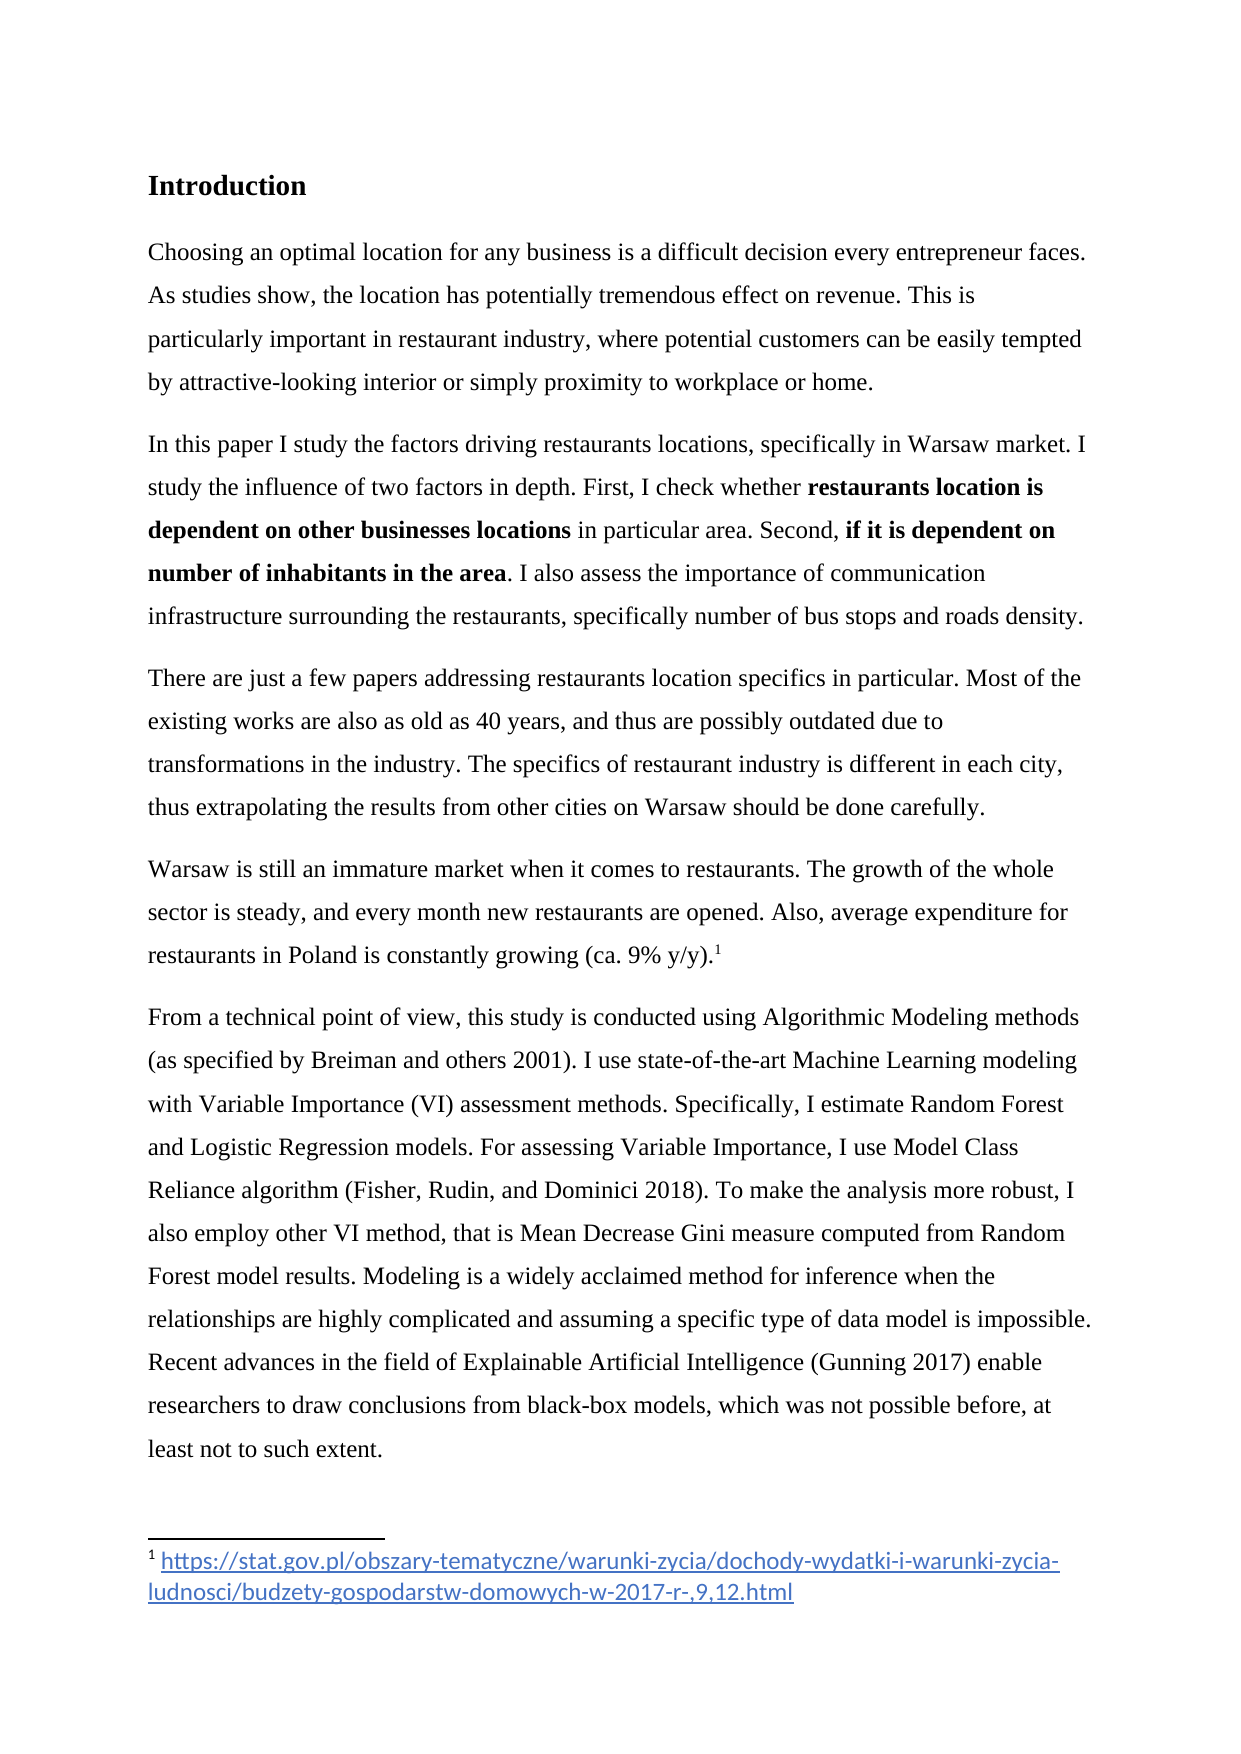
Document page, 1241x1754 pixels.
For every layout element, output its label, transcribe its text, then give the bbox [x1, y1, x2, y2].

text In this paper I study the factors driving restaurants locations, specifically in Warsaw market. I study the influence of two factors in depth. First, I check whether restaurants location is dependent on other businesses locations in particular area. Second, if it is dependent on number of inhabitants in the area. I also assess the importance of communication infrastructure surrounding the restaurants, specifically number of bus stops and roads density. [148, 429, 1093, 630]
text Warsaw is still an immature market when it comes to restaurants. The growth of the whole sector is steady, and every month new restaurants are opened. Also, average expenditure for restaurants in Poland is constantly growing (ca. 9% y/y). [148, 854, 1093, 969]
text There are just a few papers addressing restaurants location specifics in particular. Most of the existing works are also as old as 40 years, and thus are possibly outdated due to transformations in the industry. The specifics of restaurant industry is different in each city, thus extrapolating the results from other cities on Warsaw should be done carefully. [148, 663, 1093, 821]
text From a technical point of view, this study is conducted using Algorithmic Modeling methods (as specified by Breiman and others 2001). I use state-of-the-art Machine Learning modeling with Variable Importance (VI) assessment methods. Specifically, I estimate Random Forest and Logistic Regression models. For assessing Variable Importance, I use Model Class Reliance algorithm (Fisher, Rudin, and Dominici 2018). To make the analysis more robust, I also employ other VI method, that is Mean Decrease Gini measure computed from Random Forest model results. Modeling is a widely acclaimed method for inference when the relationships are highly complicated and assuming a specific type of data model is impossible. Recent advances in the field of Explainable Artificial Intelligence (Gunning 2017) enable researchers to draw conclusions from black-box models, which was not possible before, at least not to such extent. [148, 1002, 1093, 1462]
subtitle Introduction [148, 168, 1093, 202]
text Choosing an optimal location for any business is a difficult decision every entrepreneur faces. As studies show, the location has potentially tremendous effect on revenue. This is particularly important in restaurant industry, where potential customers can be easily tempted by attractive-looking interior or simply proximity to workplace or home. [148, 237, 1093, 396]
